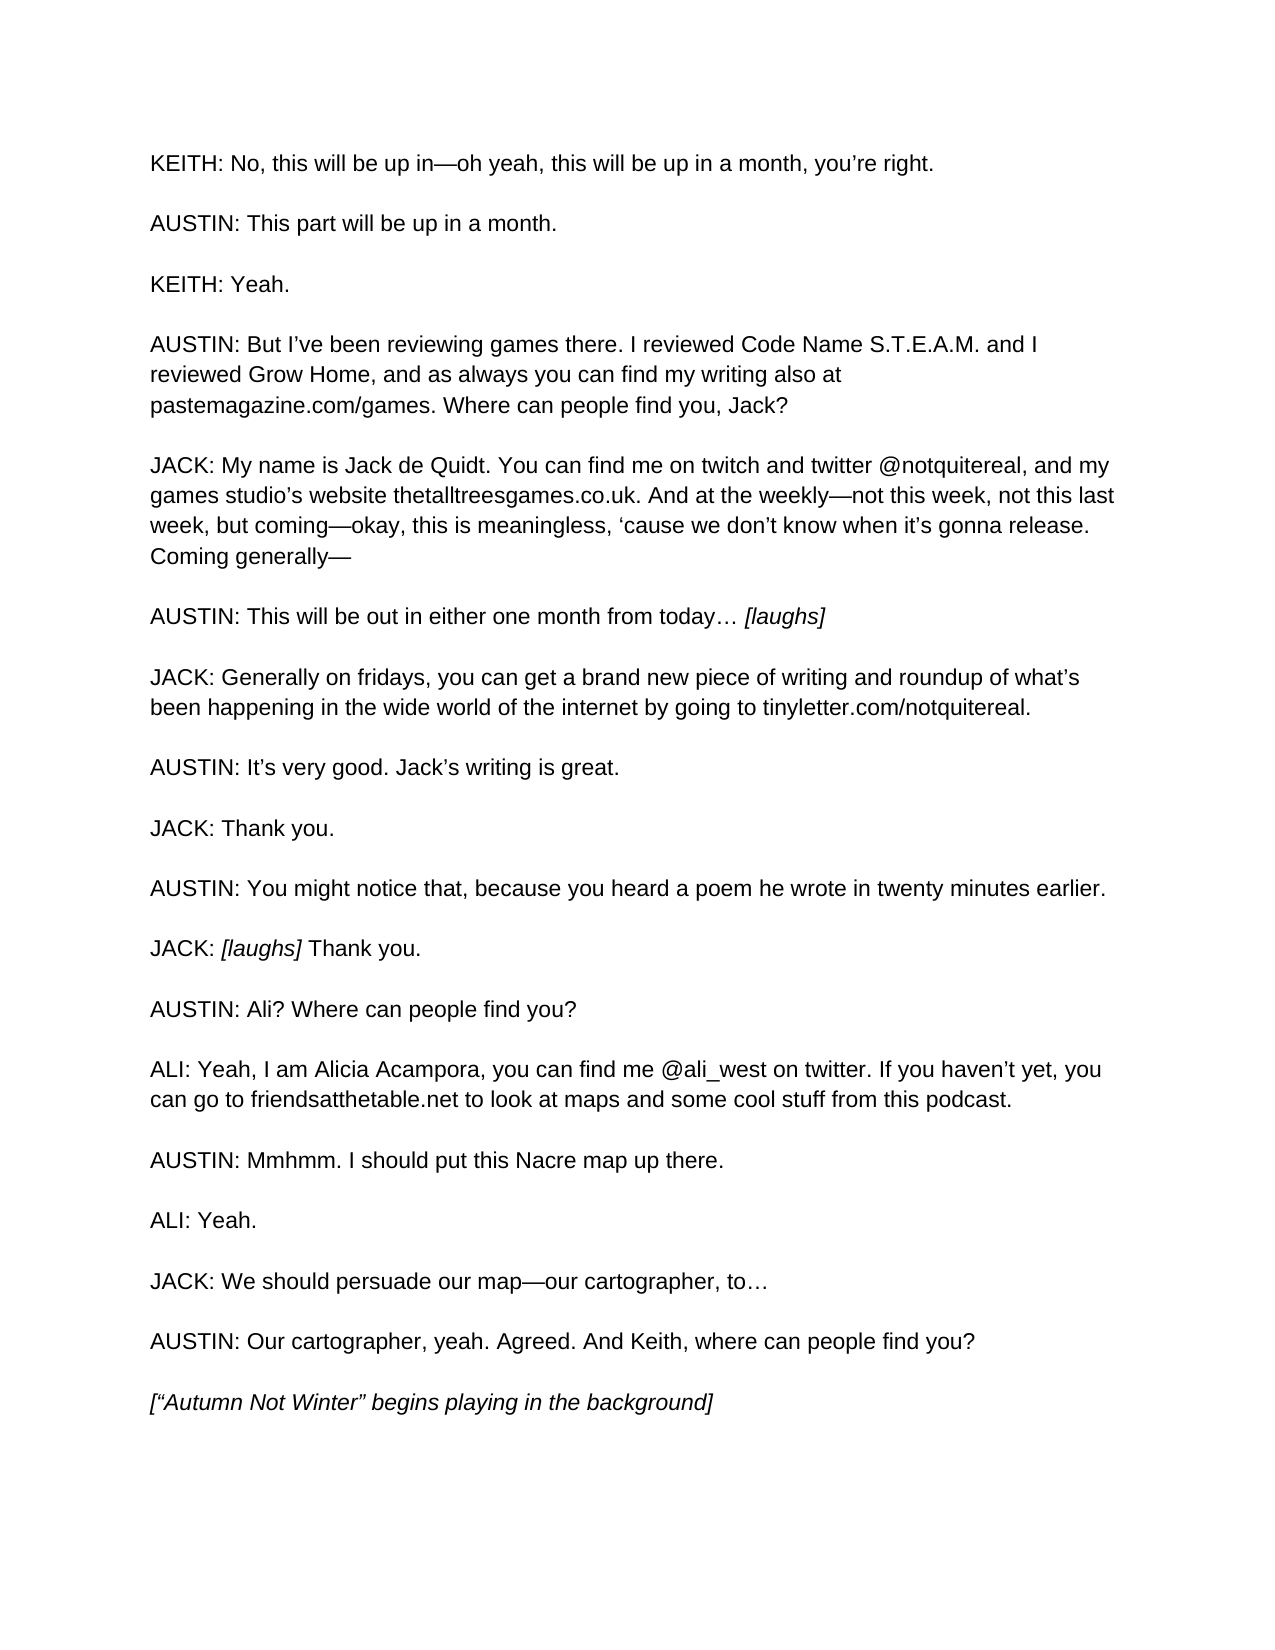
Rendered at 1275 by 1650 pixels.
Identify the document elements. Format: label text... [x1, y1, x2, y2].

text AUSTIN: It’s very good. Jack’s writing is great. [150, 754, 1125, 781]
text AUSTIN: This part will be up in a month. [150, 210, 1125, 237]
text AUSTIN: Our cartographer, yeah. Agreed. And Keith, where can people find you? [150, 1328, 1125, 1354]
text KEITH: Yeah. [150, 271, 1125, 297]
text AUSTIN: But I’ve been reviewing games there. I reviewed Code Name S.T.E.A.M. and I reviewed Grow Home, and as always you can find my writing also at pastemagazine.com/games. Where can people find you, Jack? [150, 331, 1125, 418]
text ALI: Yeah. [150, 1207, 1125, 1234]
text JACK: My name is Jack de Quidt. You can find me on twitch and twitter @notquitereal, and my games studio’s website thetalltreesgames.co.uk. And at the weekly—not this week, not this last week, but coming—okay, this is meaningless, ‘cause we don’t know when it’s gonna release. Coming generally— [150, 452, 1125, 569]
text ALI: Yeah, I am Alicia Acampora, you can find me @ali_west on twitter. If you haven’t yet, you can go to friendsatthetable.net to look at maps and some cool stuff from this podcast. [150, 1056, 1125, 1113]
text [“Autumn Not Winter” begins playing in the background] [150, 1388, 1125, 1415]
text AUSTIN: Mmhmm. I should put this Nacre map up there. [150, 1147, 1125, 1173]
text AUSTIN: You might notice that, because you heard a poem he wrote in twenty minutes earlier. [150, 875, 1125, 901]
text JACK: Generally on fridays, you can get a brand new piece of writing and roundup of what’s been happening in the wide world of the internet by going to tinyletter.com/notquitereal. [150, 663, 1125, 720]
text AUSTIN: Ali? Where can people find you? [150, 996, 1125, 1022]
text AUSTIN: This will be out in either one month from today… [laughs] [150, 603, 1125, 629]
text JACK: [laughs] Thank you. [150, 935, 1125, 962]
text JACK: Thank you. [150, 814, 1125, 841]
text KEITH: No, this will be up in—oh yeah, this will be up in a month, you’re right. [150, 150, 1125, 176]
text JACK: We should persuade our map—our cartographer, to… [150, 1268, 1125, 1294]
